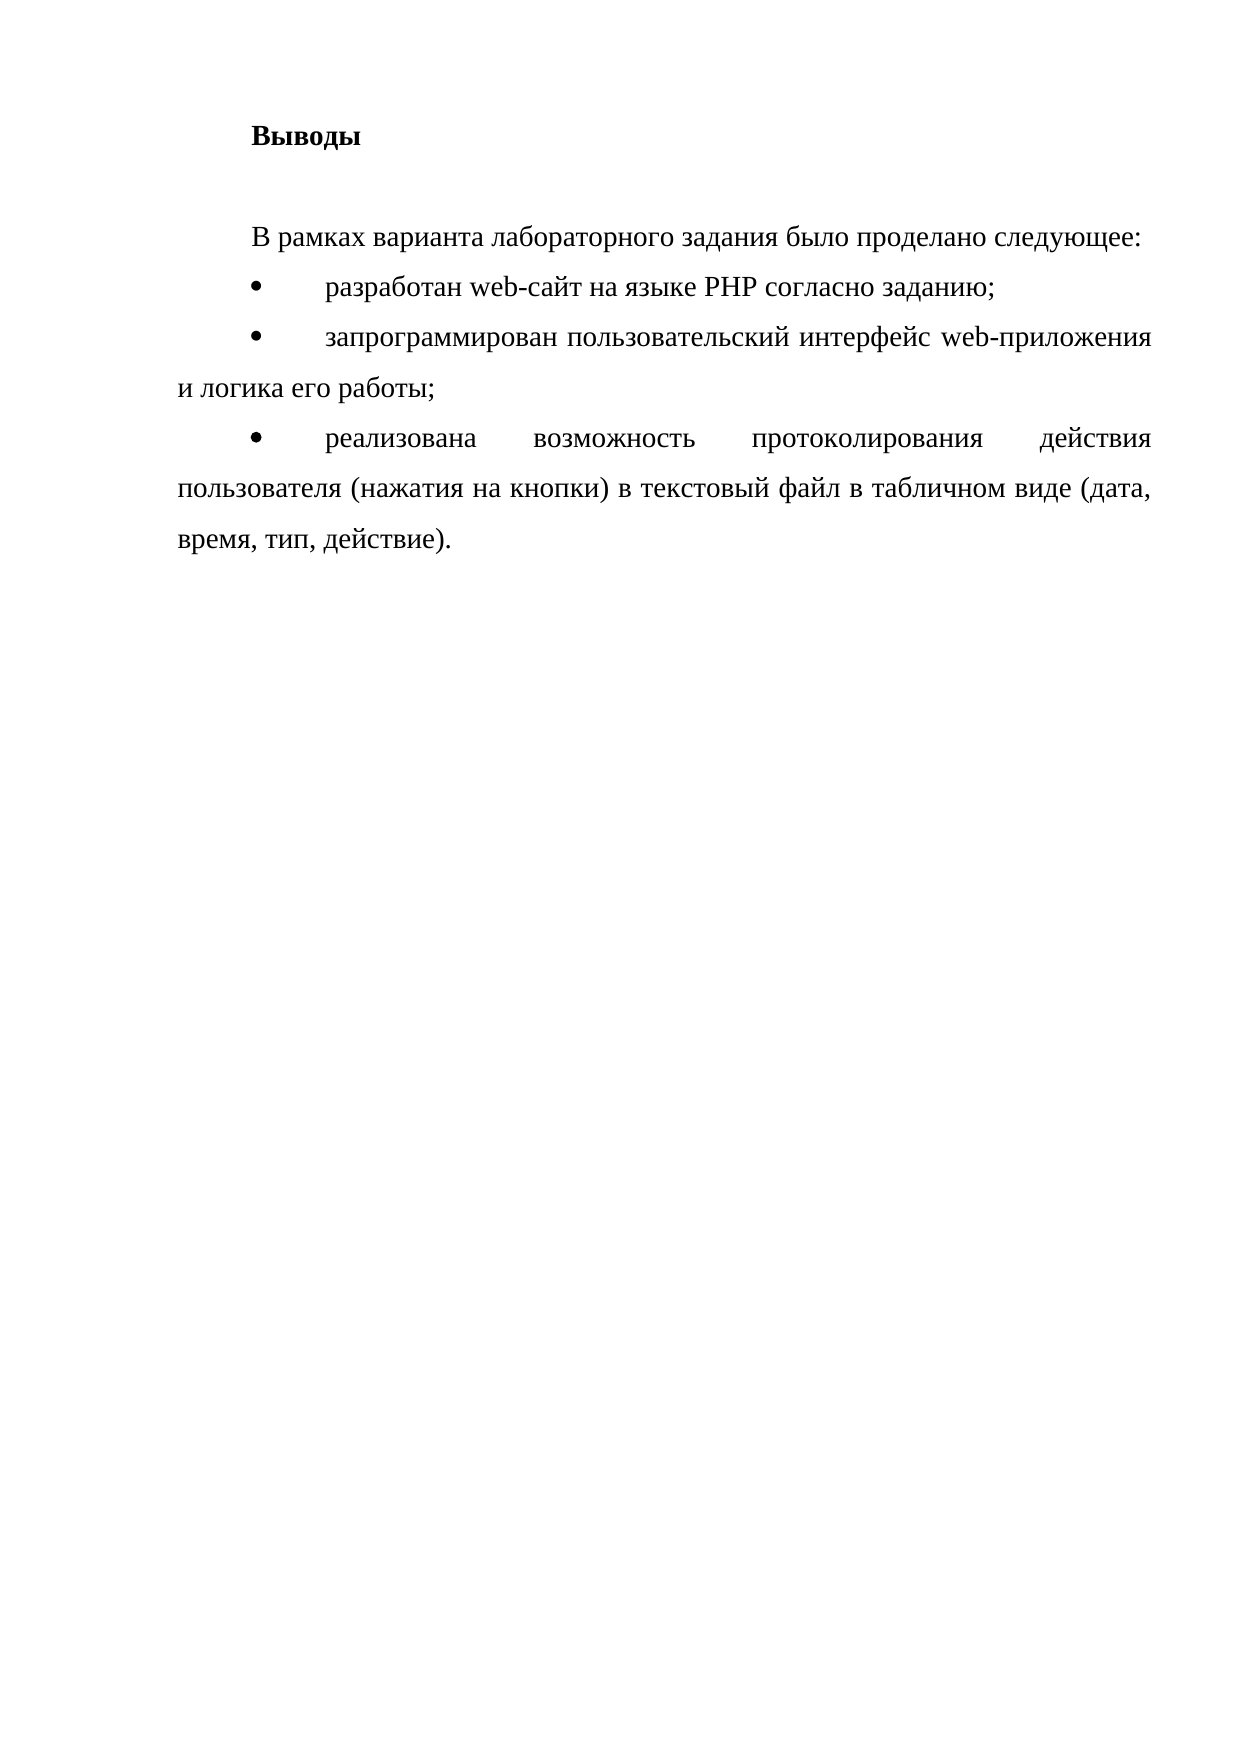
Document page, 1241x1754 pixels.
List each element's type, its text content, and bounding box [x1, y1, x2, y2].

text В рамках варианта лабораторного задания было проделано следующее: [177, 219, 1152, 252]
list разработан web-сайт на языке PHP согласно заданию; [177, 269, 1152, 303]
list реализована возможность протоколирования действия пользователя (нажатия на кнопки) в текстовый файл в табличном виде (дата, время, тип, действие). [177, 420, 1152, 554]
list запрограммирован пользовательский интерфейс web-приложения и логика его работы; [177, 319, 1152, 403]
subtitle Выводы [177, 118, 1152, 152]
